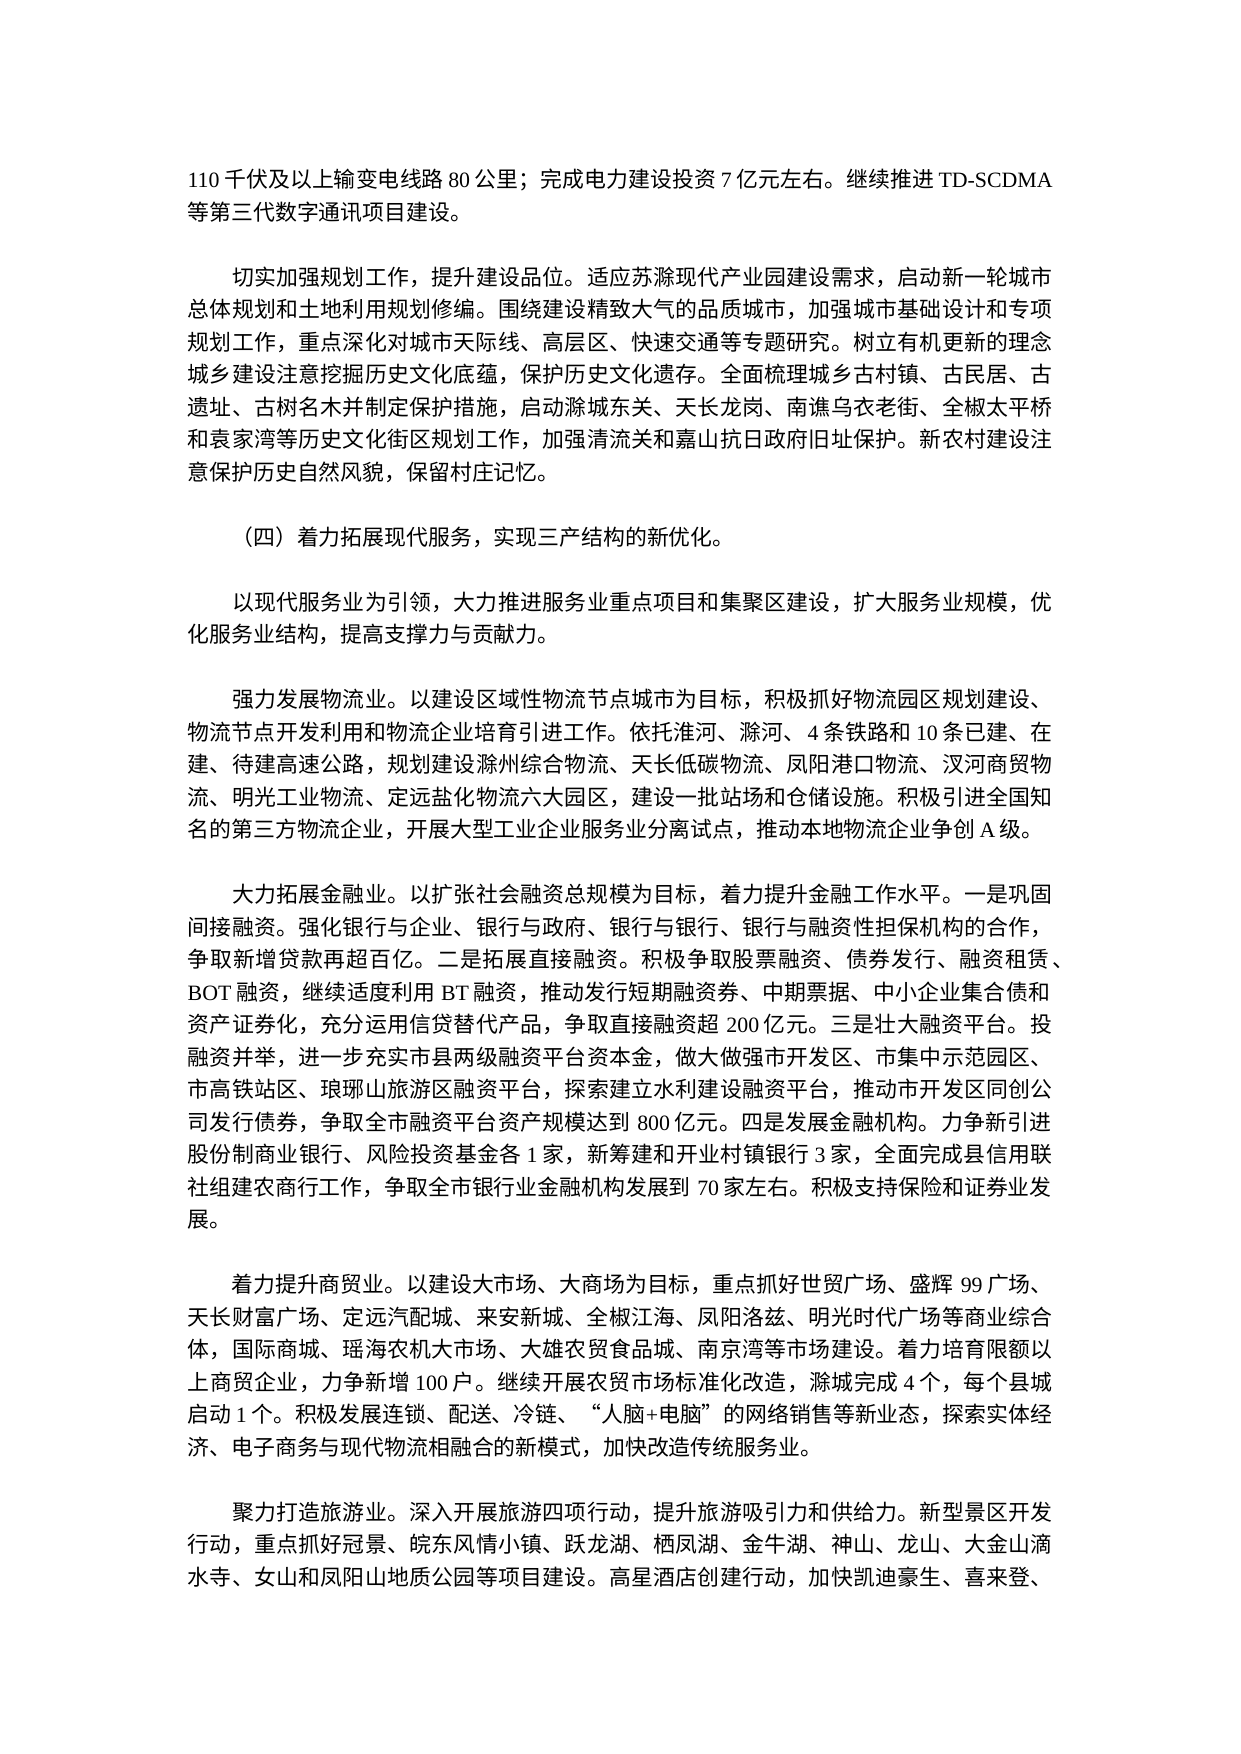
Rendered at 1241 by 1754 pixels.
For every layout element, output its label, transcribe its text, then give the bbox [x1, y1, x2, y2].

text 以现代服务业为引领，大力推进服务业重点项目和集聚区建设，扩大服务业规模，优化服务业结构，提高支撑力与贡献力。 [187, 584, 1053, 649]
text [187, 162, 1053, 227]
text （四）着力拓展现代服务，实现三产结构的新优化。 [187, 519, 1053, 552]
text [187, 1494, 1053, 1592]
text 着力提升商贸业。以建设大市场、大商场为目标，重点抓好世贸广场、盛辉99广场、天长财富广场、定远汽配城、来安新城、全椒江海、凤阳洛兹、明光时代广场等商业综合体，国际商城、瑶海农机大市场、大雄农贸食品城、南京湾等市场建设。着力培育限额以上商贸企业，力争新增100户。继续开展农贸市场标准化改造，滁城完成4个，每个县城启动1个。积极发展连锁、配送、冷链、“人脑+电脑”的网络销售等新业态，探索实体经济、电子商务与现代物流相融合的新模式，加快改造传统服务业。 [187, 1267, 1053, 1462]
text 大力拓展金融业。以扩张社会融资总规模为目标，着力提升金融工作水平。一是巩固间接融资。强化银行与企业、银行与政府、银行与银行、银行与融资性担保机构的合作，争取新增贷款再超百亿。二是拓展直接融资。积极争取股票融资、债券发行、融资租赁、BOT融资，继续适度利用BT融资，推动发行短期融资券、中期票据、中小企业集合债和资产证券化，充分运用信贷替代产品，争取直接融资超200亿元。三是壮大融资平台。投融资并举，进一步充实市县两级融资平台资本金，做大做强市开发区、市集中示范园区、市高铁站区、琅琊山旅游区融资平台，探索建立水利建设融资平台，推动市开发区同创公司发行债券，争取全市融资平台资产规模达到800亿元。四是发展金融机构。力争新引进股份制商业银行、风险投资基金各1家，新筹建和开业村镇银行3家，全面完成县信用联社组建农商行工作，争取全市银行业金融机构发展到70家左右。积极支持保险和证券业发展。 [187, 877, 1053, 1234]
text 切实加强规划工作，提升建设品位。适应苏滁现代产业园建设需求，启动新一轮城市总体规划和土地利用规划修编。围绕建设精致大气的品质城市，加强城市基础设计和专项规划工作，重点深化对城市天际线、高层区、快速交通等专题研究。树立有机更新的理念，城乡建设注意挖掘历史文化底蕴，保护历史文化遗存。全面梳理城乡古村镇、古民居、古遗址、古树名木并制定保护措施，启动滁城东关、天长龙岗、南谯乌衣老街、全椒太平桥和袁家湾等历史文化街区规划工作，加强清流关和嘉山抗日政府旧址保护。新农村建设注意保护历史自然风貌，保留村庄记忆。 [187, 259, 1053, 487]
text 强力发展物流业。以建设区域性物流节点城市为目标，积极抓好物流园区规划建设、物流节点开发利用和物流企业培育引进工作。依托淮河、滁河、4条铁路和10条已建、在建、待建高速公路，规划建设滁州综合物流、天长低碳物流、凤阳港口物流、汊河商贸物流、明光工业物流、定远盐化物流六大园区，建设一批站场和仓储设施。积极引进全国知名的第三方物流企业，开展大型工业企业服务业分离试点，推动本地物流企业争创A级。 [187, 682, 1053, 844]
